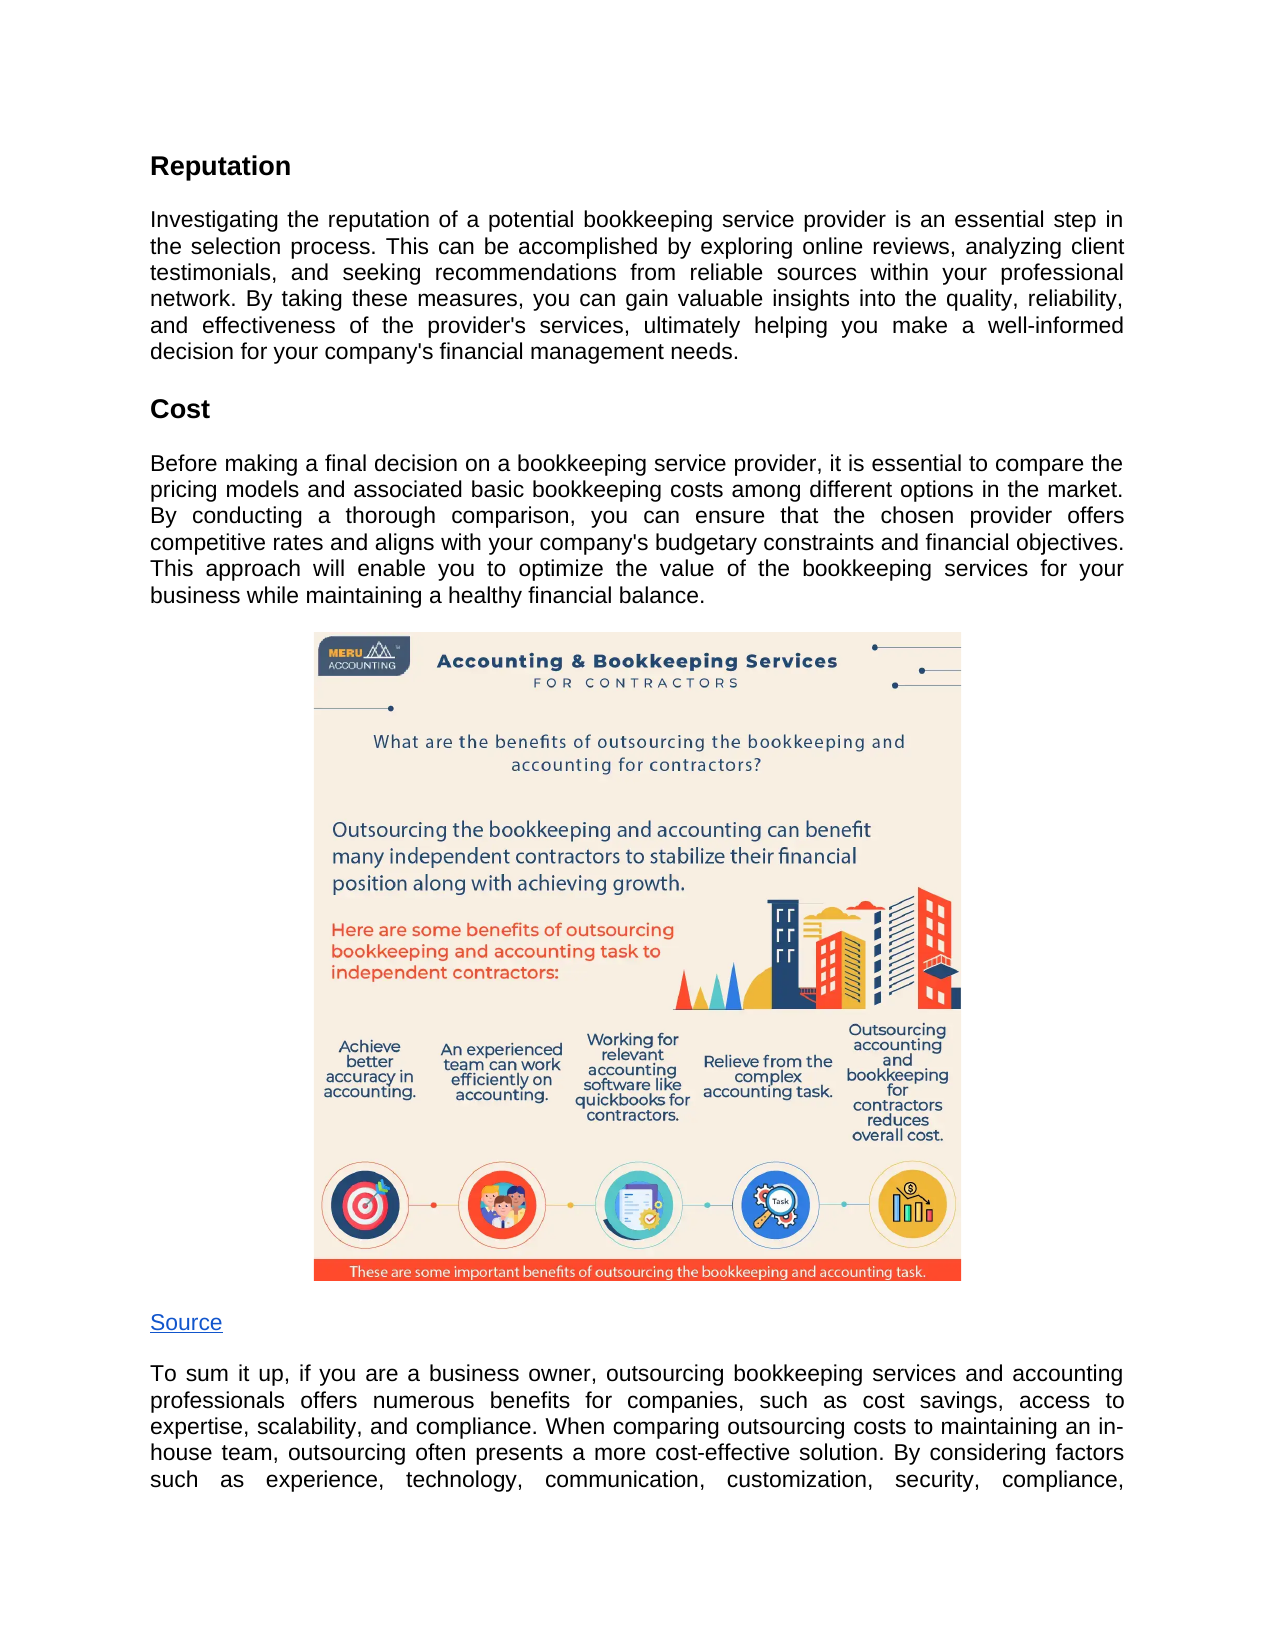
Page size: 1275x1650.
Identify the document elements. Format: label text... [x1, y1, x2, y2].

subtitle Reputation [150, 150, 1125, 181]
text Before making a final decision on a bookkeeping service provider, it is essential to compare the pricing models and associated basic bookkeeping costs among different options in the market. By conducting a thorough comparison, you can ensure that the chosen provider offers competitive rates and aligns with your company's budgetary constraints and financial objectives. This approach will enable you to optimize the value of the bookkeeping services for your business while maintaining a healthy financial balance. [150, 450, 1125, 608]
text Source [150, 1309, 1125, 1335]
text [150, 1360, 1125, 1492]
picture [313, 632, 962, 1281]
subtitle Cost [150, 393, 1125, 425]
text Investigating the reputation of a potential bookkeeping service provider is an essential step in the selection process. This can be accomplished by exploring online reviews, analyzing client testimonials, and seeking recommendations from reliable sources within your professional network. By taking these measures, you can gain valuable insights into the quality, reliability, and effectiveness of the provider's services, ultimately helping you make a well-informed decision for your company's financial management needs. [150, 206, 1125, 364]
